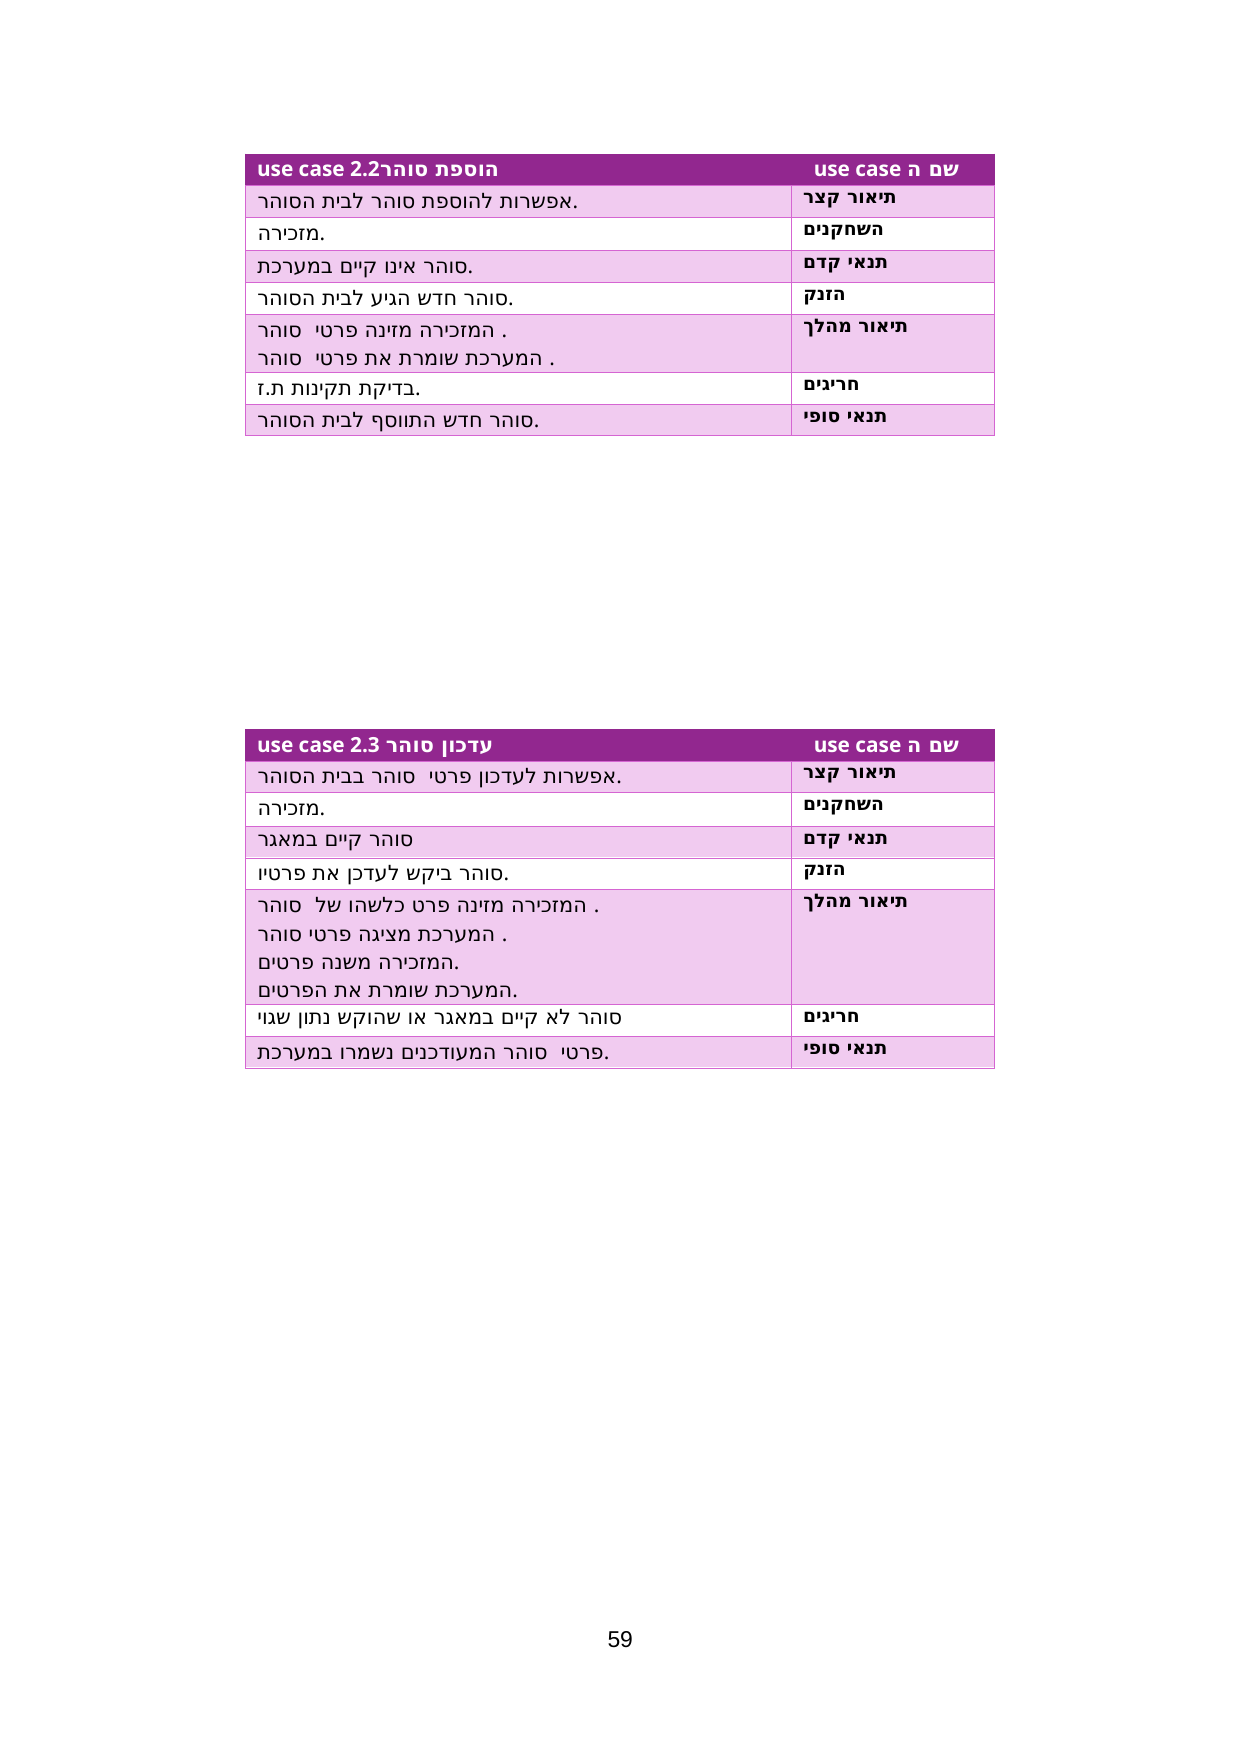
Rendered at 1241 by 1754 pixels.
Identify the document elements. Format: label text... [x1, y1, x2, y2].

table_cell המזכירה מזינה פרט כלשהו של סוהר . המערכת מציגה פרטי סוהר . המזכירה משנה פרטים. המערכת שומרת את הפרטים. [246, 890, 791, 1004]
table_cell תיאור מהלך [792, 890, 994, 1004]
table_cell סוהר ביקש לעדכן את פרטיו. [246, 859, 791, 889]
table_cell תנאי קדם [792, 827, 994, 857]
table_cell מזכירה. [246, 793, 791, 826]
table_cell תיאור מהלך [792, 315, 994, 372]
table_cell הזנק [792, 283, 994, 314]
table_cell תנאי קדם [792, 251, 994, 282]
table_cell סוהר אינו קיים במערכת. [246, 251, 791, 282]
table_cell אפשרות להוספת סוהר לבית הסוהר. [246, 186, 791, 217]
table_cell השחקנים [792, 218, 994, 250]
table_cell בדיקת תקינות ת.ז. [246, 373, 791, 404]
table_cell אפשרות לעדכון פרטי סוהר בבית הסוהר. [246, 762, 791, 792]
table_cell חריגים [792, 1005, 994, 1036]
table_cell סוהר לא קיים במאגר או שהוקש נתון שגוי [246, 1005, 791, 1036]
table_cell סוהר חדש הגיע לבית הסוהר. [246, 283, 791, 314]
table_cell תנאי סופי [792, 1037, 994, 1067]
table_header use case שם ה [792, 730, 994, 761]
table_cell סוהר קיים במאגר [246, 827, 791, 857]
table_cell חריגים [792, 373, 994, 404]
table_header use case 2.3 עדכון סוהר [246, 730, 791, 761]
table_header use case 2.2הוספת סוהר [246, 155, 791, 185]
table_cell השחקנים [792, 793, 994, 826]
table_cell המזכירה מזינה פרטי סוהר . המערכת שומרת את פרטי סוהר . [246, 315, 791, 372]
table_cell תנאי סופי [792, 405, 994, 435]
table_cell מזכירה. [246, 218, 791, 250]
table_cell פרטי סוהר המעודכנים נשמרו במערכת. [246, 1037, 791, 1067]
table_cell תיאור קצר [792, 762, 994, 792]
table_cell תיאור קצר [792, 186, 994, 217]
table_header use case שם ה [792, 155, 994, 185]
table_cell הזנק [792, 859, 994, 889]
table_cell סוהר חדש התווסף לבית הסוהר. [246, 405, 791, 435]
